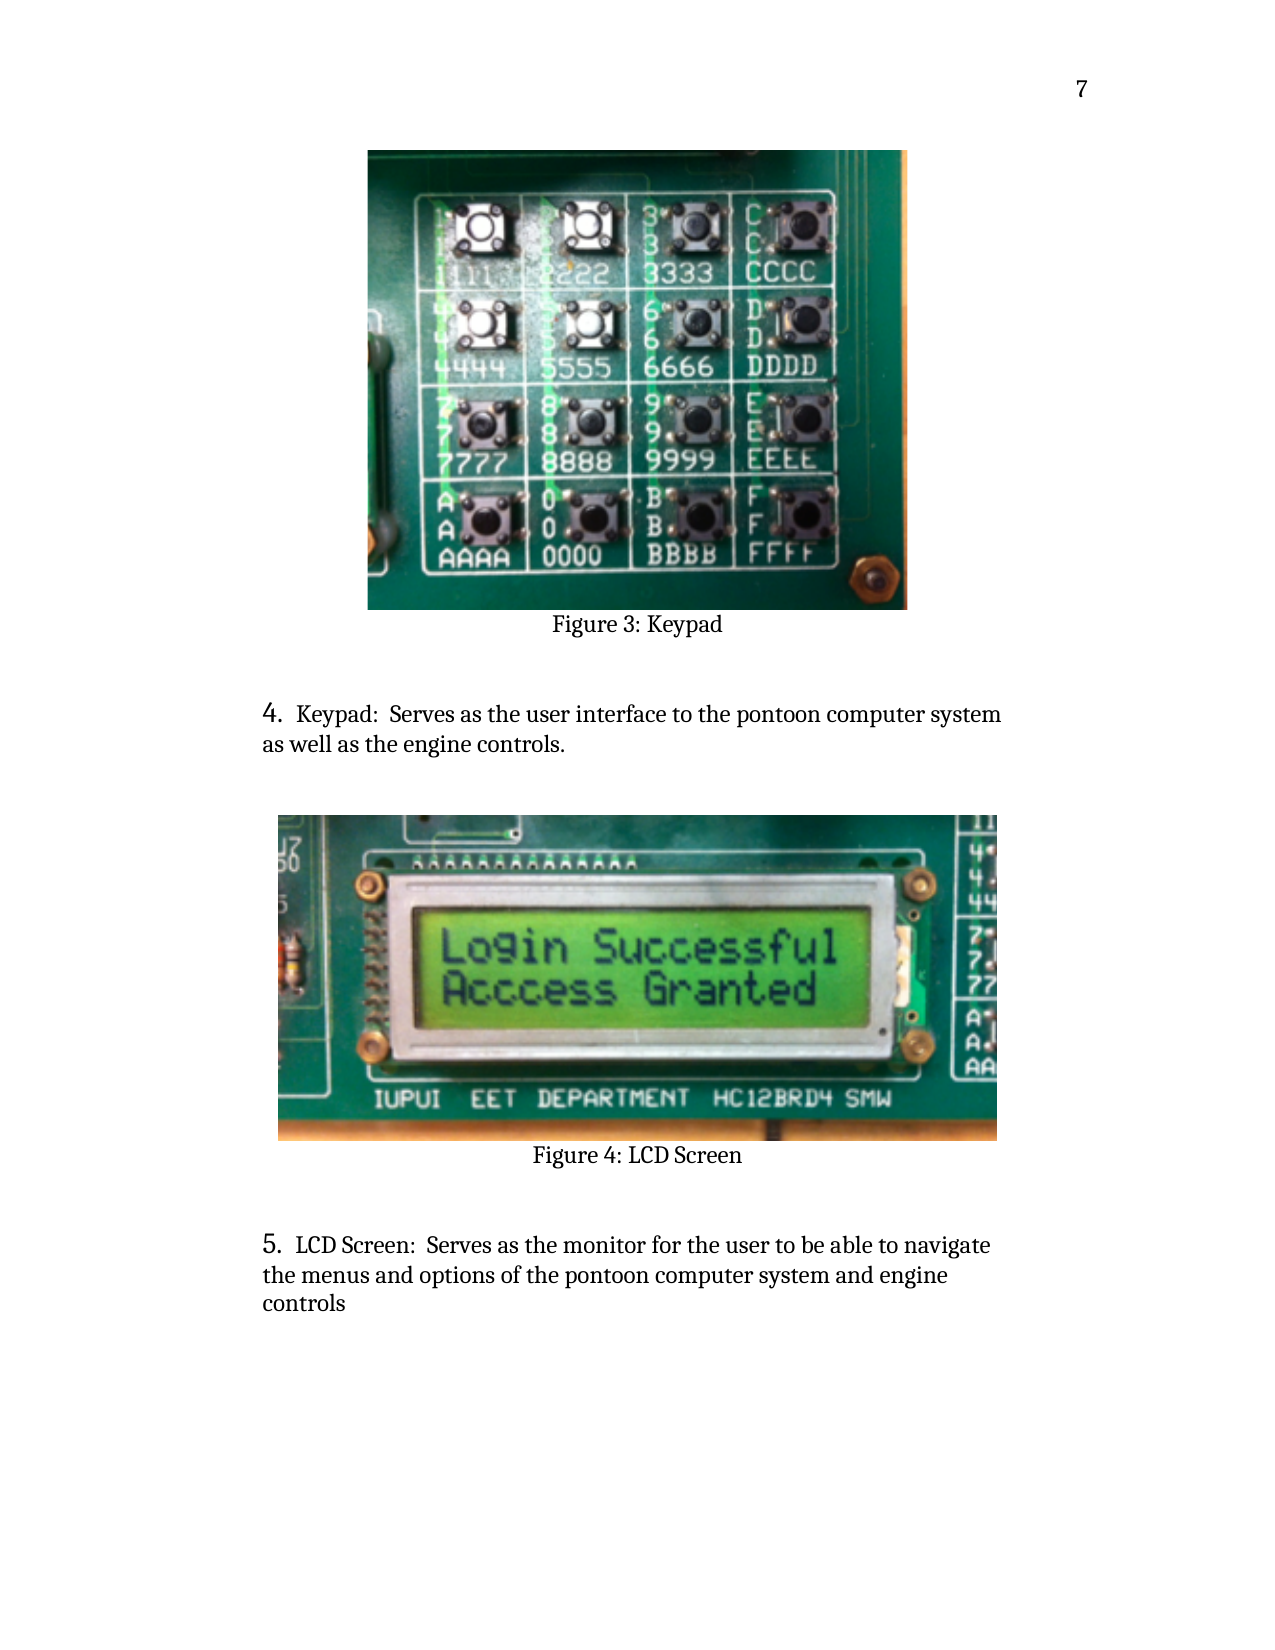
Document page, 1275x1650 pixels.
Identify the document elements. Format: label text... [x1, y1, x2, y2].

text Figure 4: LCD Screen [187, 1141, 1087, 1169]
picture [367, 150, 908, 610]
text 5. LCD Screen: Serves as the monitor for the user to be able to navigate the menus and options of the pontoon computer system and engine controls [262, 1227, 1012, 1318]
text Figure 3: Keypad [187, 610, 1087, 638]
text 4. Keypad: Serves as the user interface to the pontoon computer system as well as the engine controls. [262, 696, 1012, 758]
picture [278, 815, 997, 1141]
